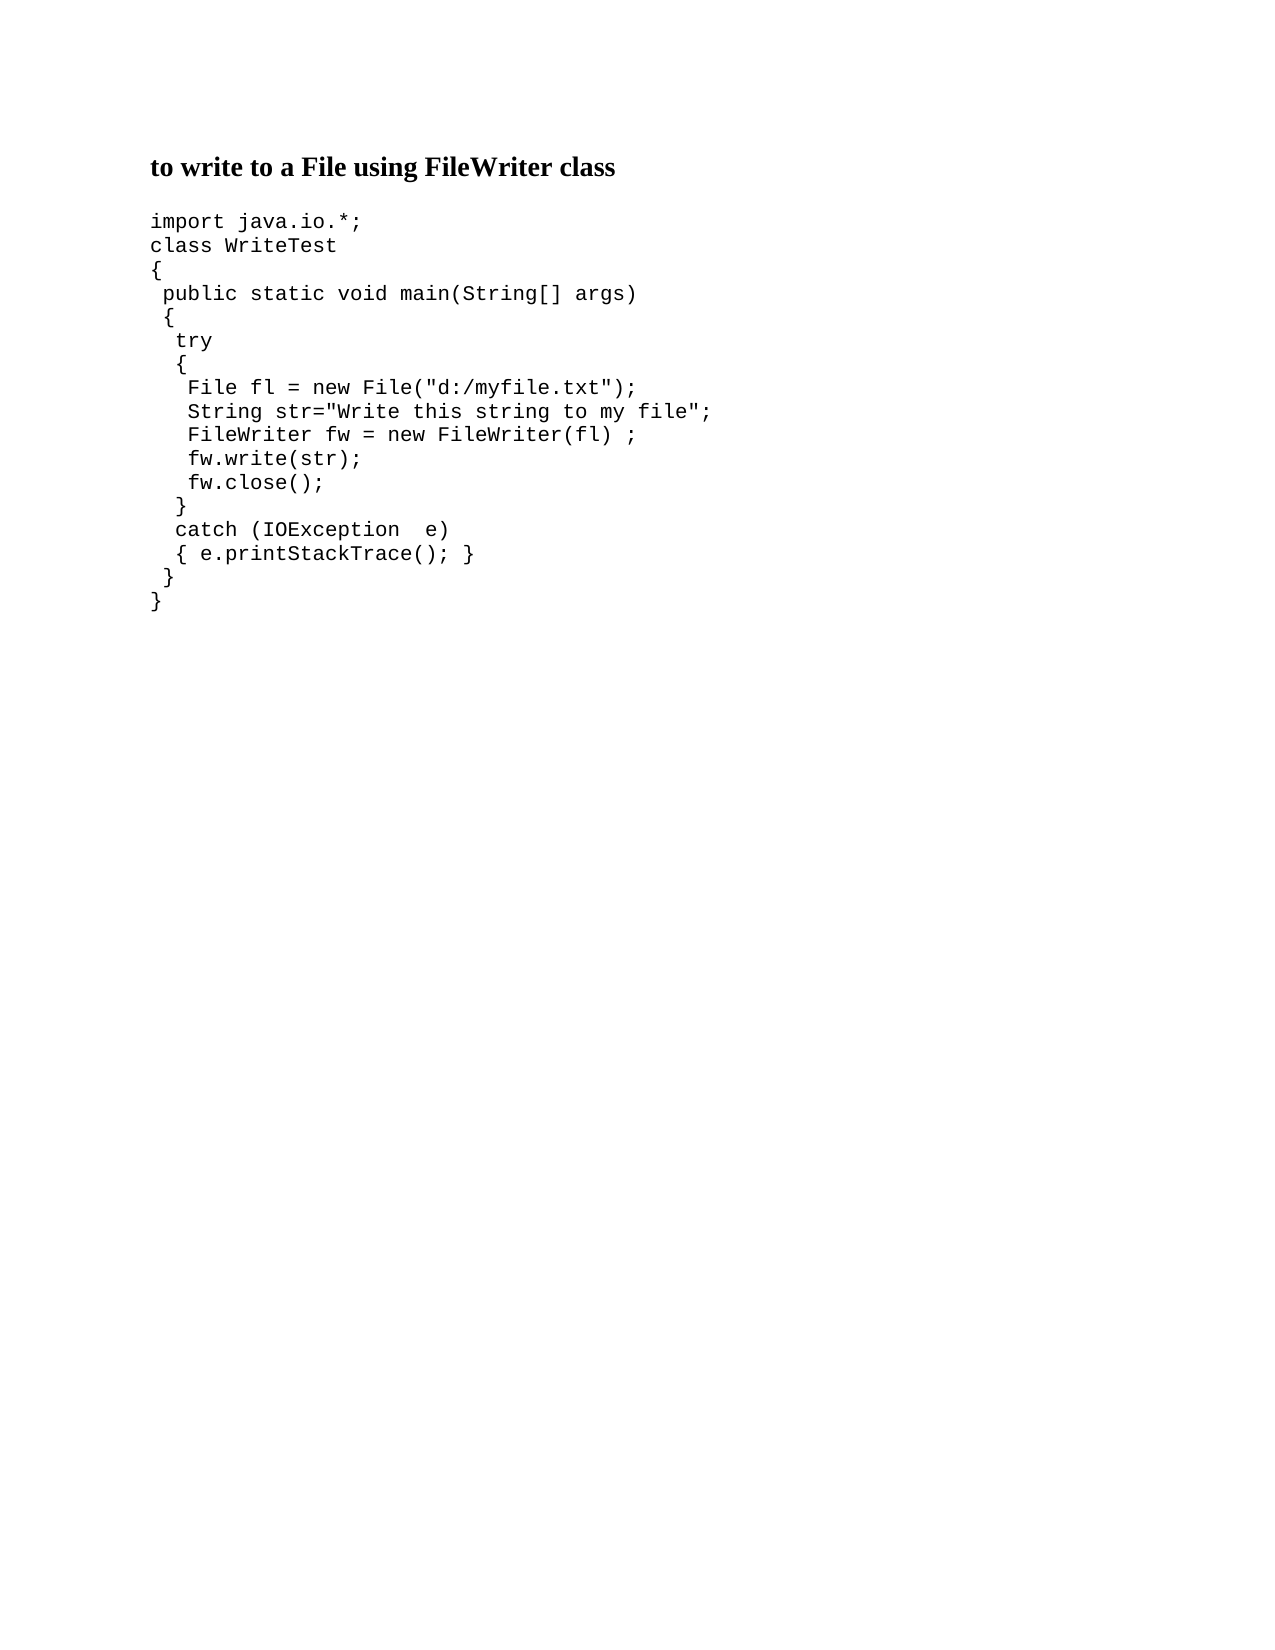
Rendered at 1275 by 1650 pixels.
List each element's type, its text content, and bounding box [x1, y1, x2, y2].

text import java.io.*; [150, 212, 1125, 235]
text fw.close(); [150, 472, 1125, 495]
text { [150, 306, 1125, 330]
text FileWriter fw = new FileWriter(fl) ; [150, 424, 1125, 448]
text { [150, 353, 1125, 377]
text { e.printStackTrace(); } [150, 543, 1125, 566]
text String str="Write this string to my file"; [150, 401, 1125, 424]
text try [150, 330, 1125, 353]
text } [150, 566, 1125, 590]
text fw.write(str); [150, 448, 1125, 472]
text { [150, 259, 1125, 282]
text } [150, 590, 1125, 613]
text catch (IOException e) [150, 519, 1125, 543]
text } [150, 495, 1125, 519]
text public static void main(String[] args) [150, 282, 1125, 306]
text class WriteTest [150, 235, 1125, 259]
text File fl = new File("d:/myfile.txt"); [150, 377, 1125, 401]
text to write to a File using FileWriter class [150, 150, 1125, 182]
